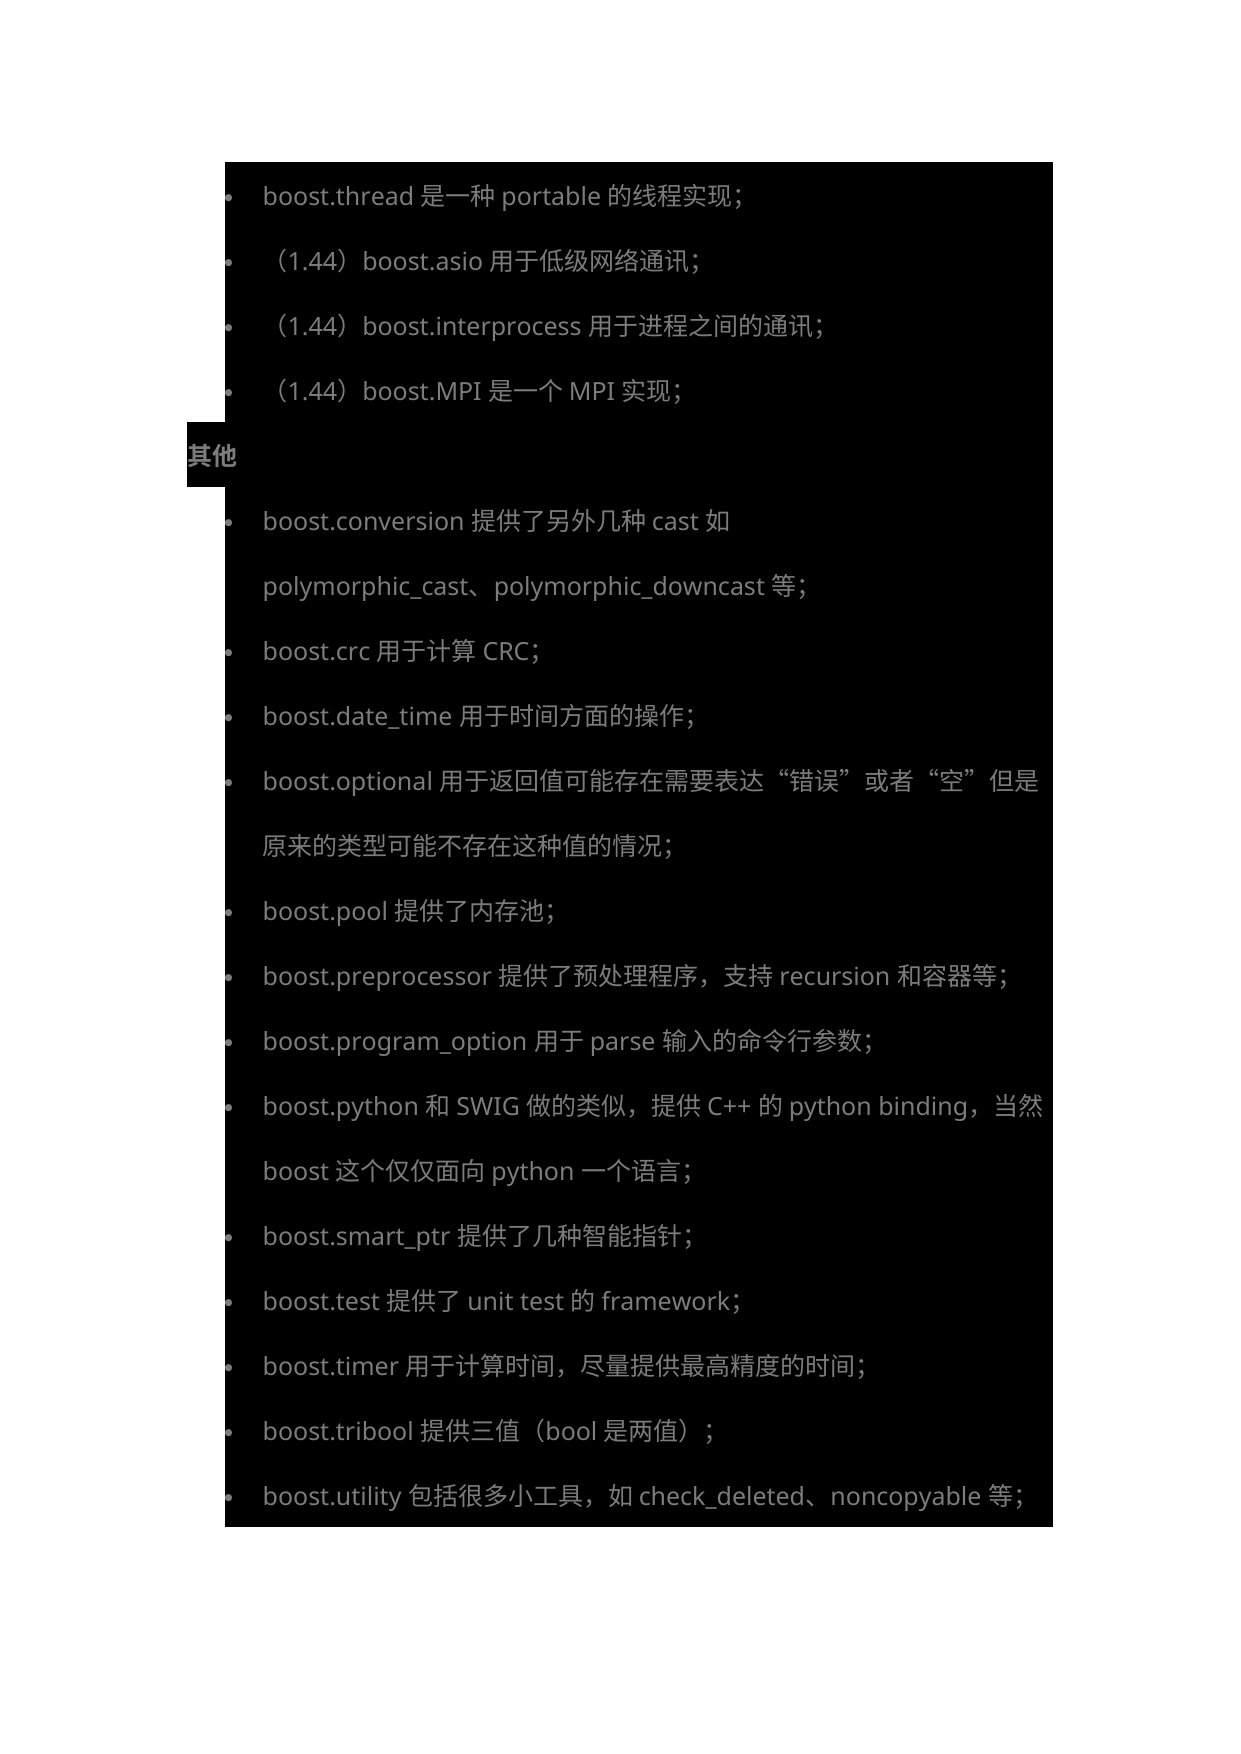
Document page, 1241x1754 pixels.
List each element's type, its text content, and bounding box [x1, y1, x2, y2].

list boost.preprocessor 提供了预处理程序，支持 recursion 和容器等； [225, 942, 1053, 1007]
text 其他 [187, 422, 1053, 487]
list boost.conversion 提供了另外几种 cast 如 polymorphic_cast、polymorphic_downcast 等； [225, 487, 1053, 617]
list （1.44）boost.asio 用于低级网络通讯； [225, 227, 1053, 292]
list boost.optional 用于返回值可能存在需要表达“错误”或者“空”但是原来的类型可能不存在这种值的情况； [225, 747, 1053, 877]
list boost.utility 包括很多小工具，如 check_deleted、noncopyable 等； [225, 1462, 1053, 1527]
list boost.date_time 用于时间方面的操作； [225, 682, 1053, 747]
list boost.timer 用于计算时间，尽量提供最高精度的时间； [225, 1332, 1053, 1397]
list boost.tribool 提供三值（bool 是两值）； [225, 1397, 1053, 1462]
list boost.thread 是一种 portable 的线程实现； [225, 162, 1053, 227]
list boost.python 和 SWIG 做的类似，提供 C++ 的 python binding，当然 boost 这个仅仅面向 python 一个语言； [225, 1072, 1053, 1202]
list boost.pool 提供了内存池； [225, 877, 1053, 942]
list boost.crc 用于计算 CRC； [225, 617, 1053, 682]
list （1.44）boost.MPI 是一个 MPI 实现； [225, 357, 1053, 422]
list （1.44）boost.interprocess 用于进程之间的通讯； [225, 292, 1053, 357]
list boost.smart_ptr 提供了几种智能指针； [225, 1202, 1053, 1267]
list boost.program_option 用于 parse 输入的命令行参数； [225, 1007, 1053, 1072]
list boost.test 提供了 unit test 的 framework； [225, 1267, 1053, 1332]
